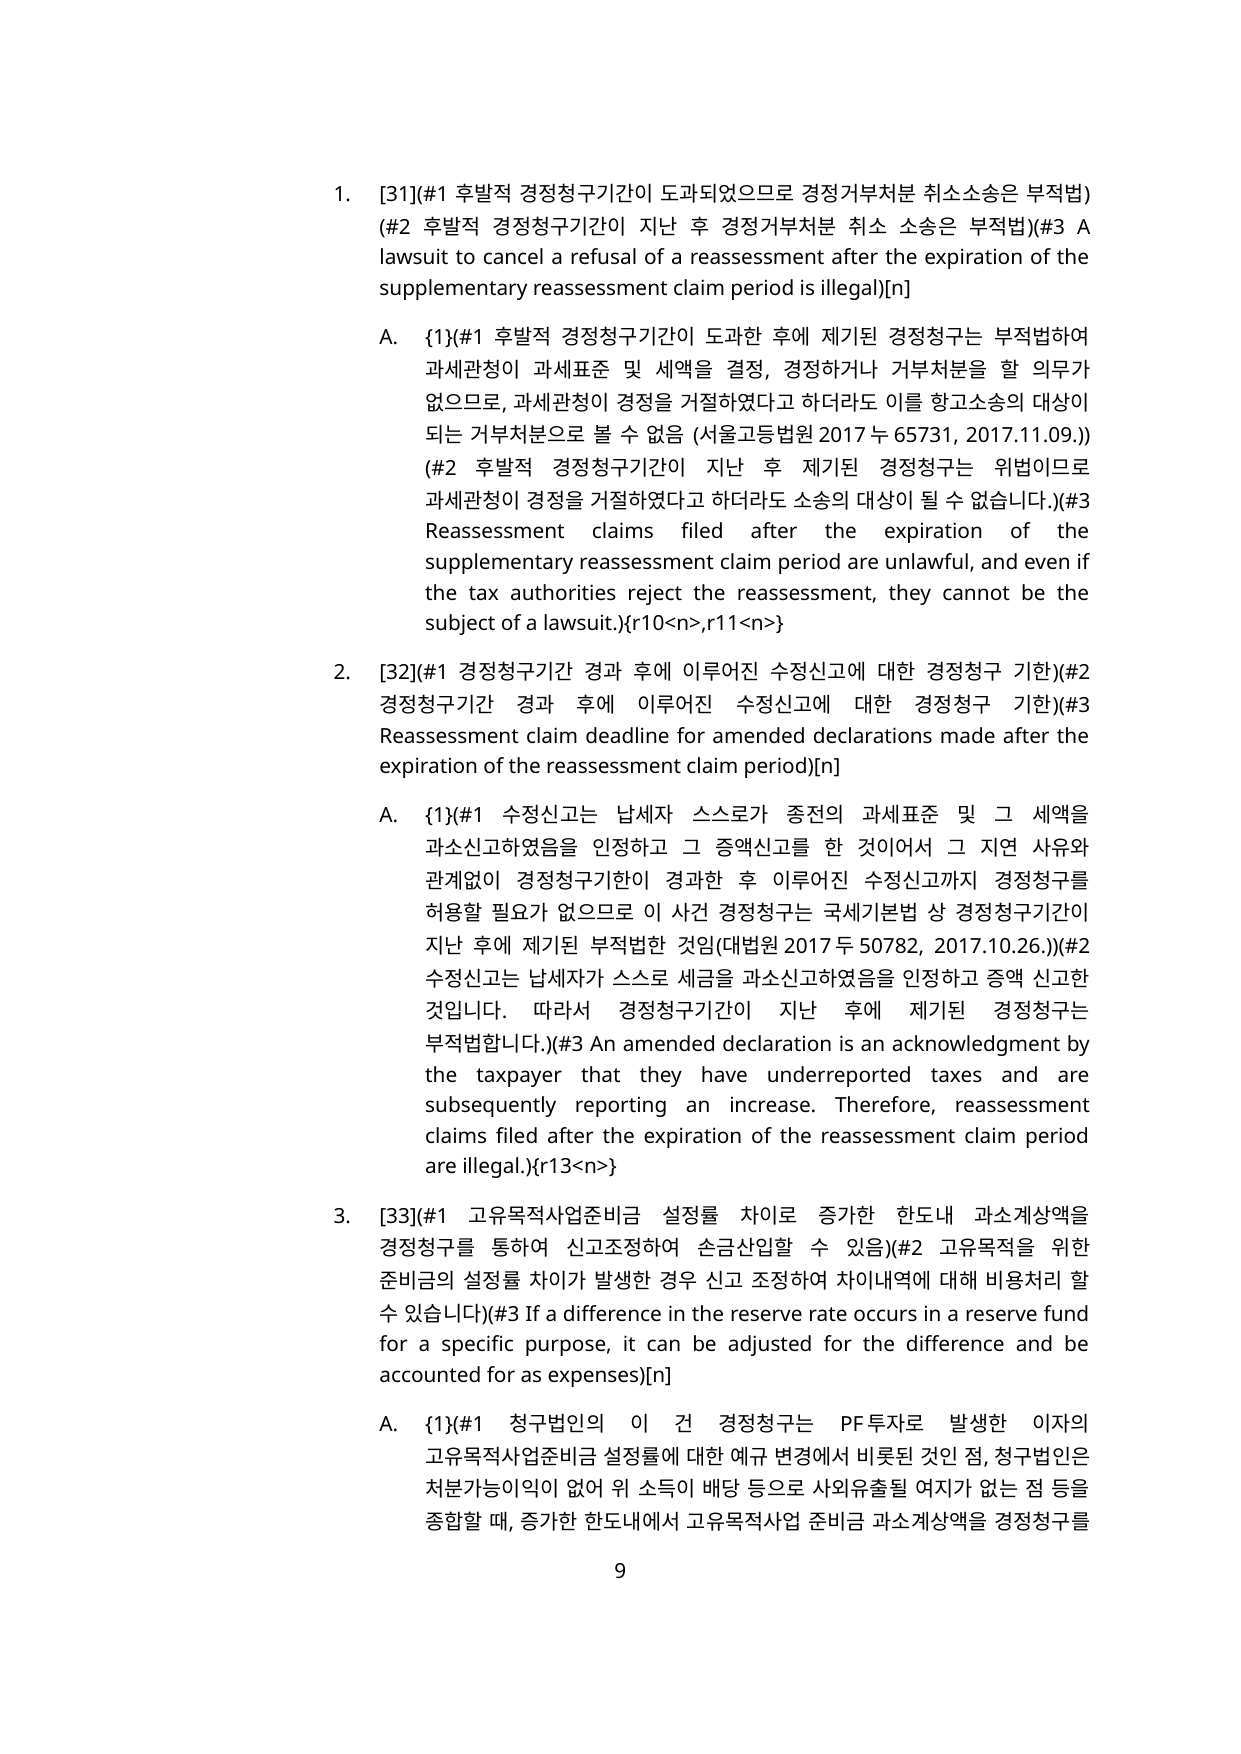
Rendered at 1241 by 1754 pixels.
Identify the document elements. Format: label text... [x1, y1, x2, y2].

list [33](#1 고유목적사업준비금 설정률 차이로 증가한 한도내 과소계상액을 경정청구를 통하여 신고조정하여 손금산입할 수 있음)(#2 고유목적을 위한 준비금의 설정률 차이가 발생한 경우 신고 조정하여 차이내역에 대해 비용처리 할 수 있습니다)(#3 If a difference in the reserve rate occurs in a reserve fund for a specific purpose, it can be adjusted for the difference and be accounted for as expenses)[n] [333, 1199, 1090, 1388]
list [379, 1407, 1090, 1536]
list [32](#1 경정청구기간 경과 후에 이루어진 수정신고에 대한 경정청구 기한)(#2 경정청구기간 경과 후에 이루어진 수정신고에 대한 경정청구 기한)(#3 Reassessment claim deadline for amended declarations made after the expiration of the reassessment claim period)[n] [333, 656, 1090, 780]
list {1}(#1 후발적 경정청구기간이 도과한 후에 제기된 경정청구는 부적법하여 과세관청이 과세표준 및 세액을 결정, 경정하거나 거부처분을 할 의무가 없으므로, 과세관청이 경정을 거절하였다고 하더라도 이를 항고소송의 대상이 되는 거부처분으로 볼 수 없음 (서울고등법원2017누65731, 2017.11.09.))(#2 후발적 경정청구기간이 지난 후 제기된 경정청구는 위법이므로 과세관청이 경정을 거절하였다고 하더라도 소송의 대상이 될 수 없습니다.)(#3 Reassessment claims filed after the expiration of the supplementary reassessment claim period are unlawful, and even if the tax authorities reject the reassessment, they cannot be the subject of a lawsuit.){r10<n>,r11<n>} [379, 320, 1090, 637]
list [31](#1 후발적 경정청구기간이 도과되었으므로 경정거부처분 취소소송은 부적법)(#2 후발적 경정청구기간이 지난 후 경정거부처분 취소 소송은 부적법)(#3 A lawsuit to cancel a refusal of a reassessment after the expiration of the supplementary reassessment claim period is illegal)[n] [333, 177, 1090, 301]
list {1}(#1 수정신고는 납세자 스스로가 종전의 과세표준 및 그 세액을 과소신고하였음을 인정하고 그 증액신고를 한 것이어서 그 지연 사유와 관계없이 경정청구기한이 경과한 후 이루어진 수정신고까지 경정청구를 허용할 필요가 없으므로 이 사건 경정청구는 국세기본법 상 경정청구기간이 지난 후에 제기된 부적법한 것임(대법원2017두50782, 2017.10.26.))(#2 수정신고는 납세자가 스스로 세금을 과소신고하였음을 인정하고 증액 신고한 것입니다. 따라서 경정청구기간이 지난 후에 제기된 경정청구는 부적법합니다.)(#3 An amended declaration is an acknowledgment by the taxpayer that they have underreported taxes and are subsequently reporting an increase. Therefore, reassessment claims filed after the expiration of the reassessment claim period are illegal.){r13<n>} [379, 799, 1090, 1180]
